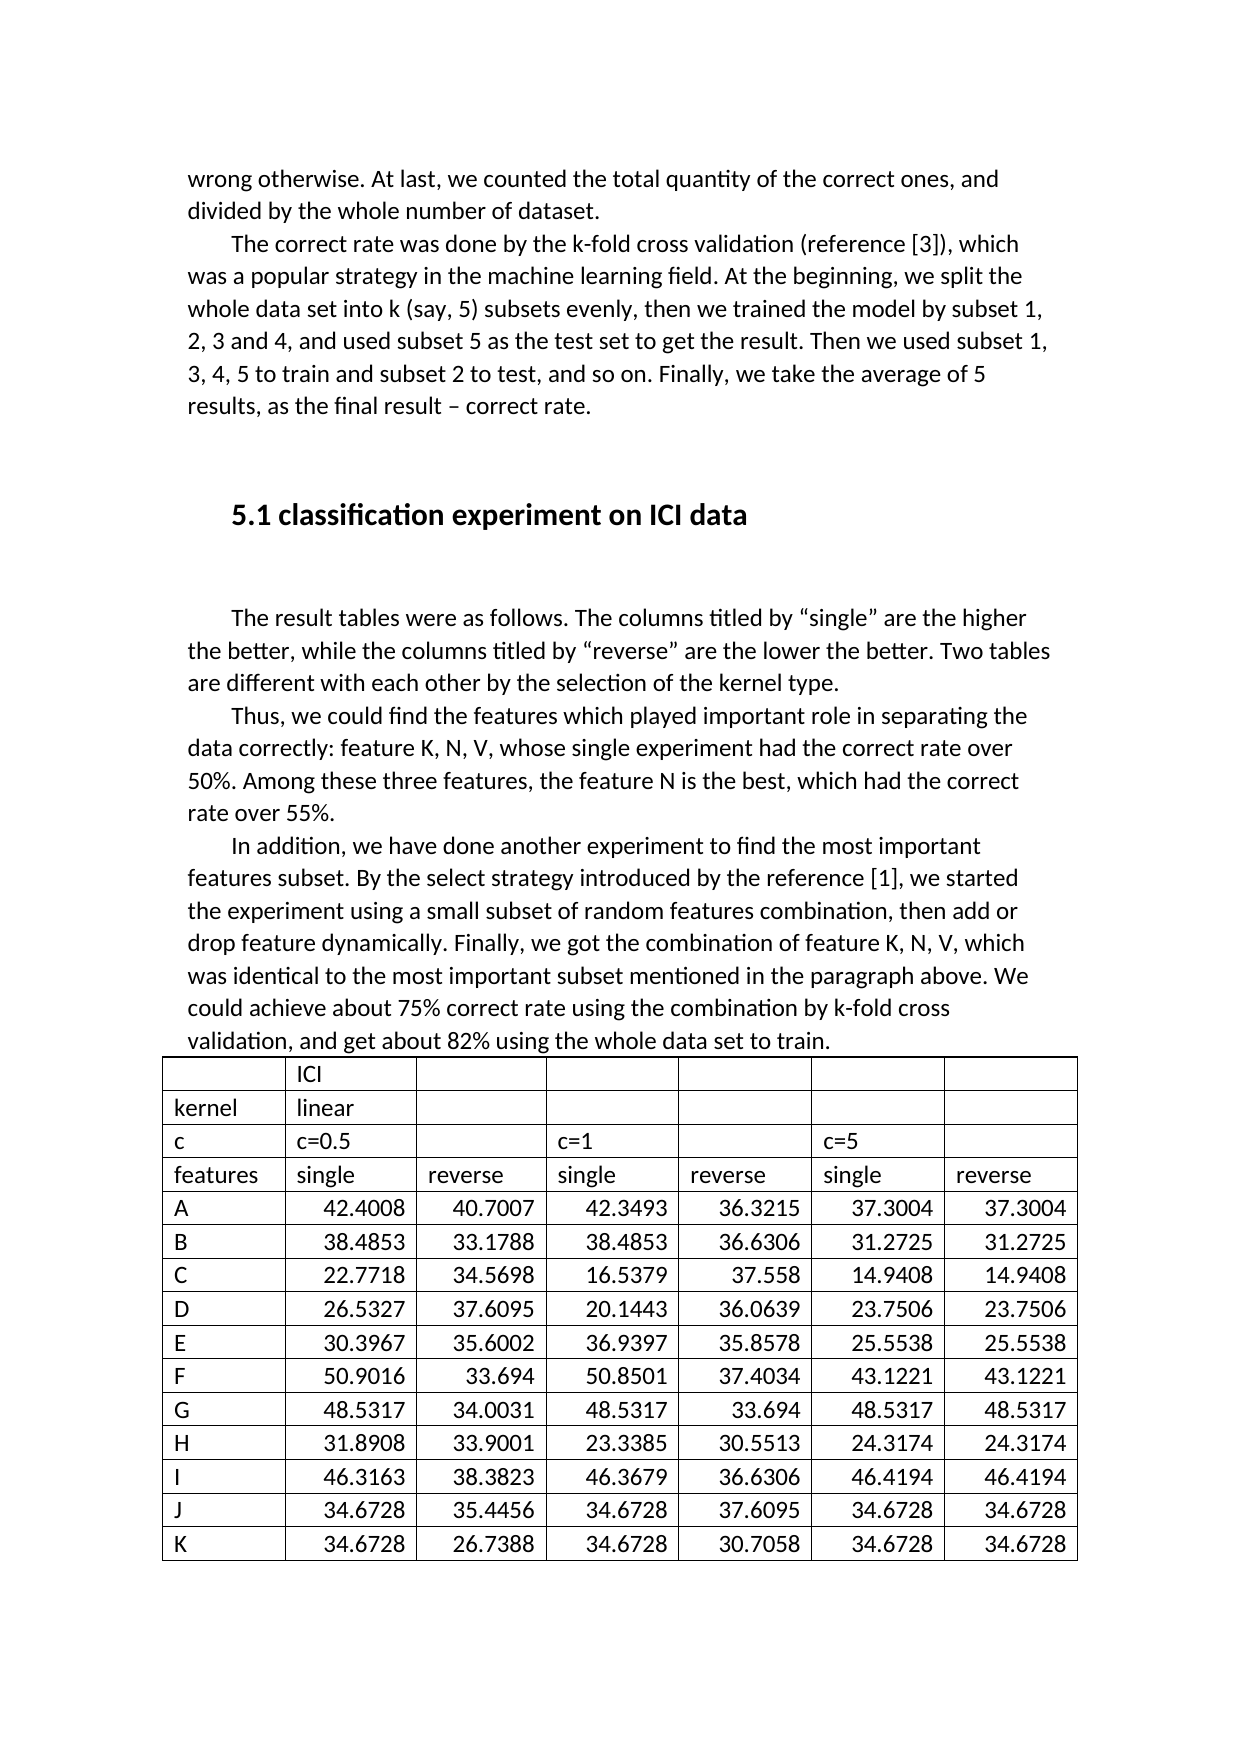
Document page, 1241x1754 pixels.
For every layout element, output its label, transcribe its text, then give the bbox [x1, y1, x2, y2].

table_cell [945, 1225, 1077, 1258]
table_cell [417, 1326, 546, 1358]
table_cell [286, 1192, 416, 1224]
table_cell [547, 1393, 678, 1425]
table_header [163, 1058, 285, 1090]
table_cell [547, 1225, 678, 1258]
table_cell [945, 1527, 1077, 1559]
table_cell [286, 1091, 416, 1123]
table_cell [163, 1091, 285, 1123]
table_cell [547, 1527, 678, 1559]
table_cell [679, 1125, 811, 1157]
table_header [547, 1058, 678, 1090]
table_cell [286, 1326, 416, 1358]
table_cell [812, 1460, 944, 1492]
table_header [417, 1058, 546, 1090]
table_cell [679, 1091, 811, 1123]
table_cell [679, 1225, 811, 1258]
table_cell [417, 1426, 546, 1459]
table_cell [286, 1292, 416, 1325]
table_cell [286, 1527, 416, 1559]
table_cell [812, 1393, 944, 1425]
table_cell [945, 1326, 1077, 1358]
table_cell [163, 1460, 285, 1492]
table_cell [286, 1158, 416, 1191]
text Thus, we could find the features which played important role in separating the data correctly: feature K, N, V, whose single experiment had the correct rate over 50%. Among these three features, the feature N is the best, which had the correct rate over 55%. [187, 699, 1053, 829]
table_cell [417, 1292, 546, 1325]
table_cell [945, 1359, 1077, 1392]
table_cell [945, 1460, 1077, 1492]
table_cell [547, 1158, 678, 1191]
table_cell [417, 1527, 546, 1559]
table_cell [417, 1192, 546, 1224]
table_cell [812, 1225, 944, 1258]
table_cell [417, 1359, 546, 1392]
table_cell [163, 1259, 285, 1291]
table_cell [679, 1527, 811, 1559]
text In addition, we have done another experiment to find the most important features subset. By the select strategy introduced by the reference [1], we started the experiment using a small subset of random features combination, then add or drop feature dynamically. Finally, we got the combination of feature K, N, V, which was identical to the most important subset mentioned in the paragraph above. We could achieve about 75% correct rate using the combination by k-fold cross validation, and get about 82% using the whole data set to train. [187, 829, 1053, 1056]
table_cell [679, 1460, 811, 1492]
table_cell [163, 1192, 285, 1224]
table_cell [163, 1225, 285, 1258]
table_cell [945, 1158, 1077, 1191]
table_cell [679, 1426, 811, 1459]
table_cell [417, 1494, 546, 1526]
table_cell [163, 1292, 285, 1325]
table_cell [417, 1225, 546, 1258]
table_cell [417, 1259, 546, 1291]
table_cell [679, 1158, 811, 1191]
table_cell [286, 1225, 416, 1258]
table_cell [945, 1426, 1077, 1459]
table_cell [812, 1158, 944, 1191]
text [187, 162, 1053, 227]
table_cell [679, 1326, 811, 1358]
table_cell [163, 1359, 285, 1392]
text The correct rate was done by the k-fold cross validation (reference [3]), which was a popular strategy in the machine learning field. At the beginning, we split the whole data set into k (say, 5) subsets evenly, then we trained the model by subset 1, 2, 3 and 4, and used subset 5 as the test set to get the result. Then we used subset 1, 3, 4, 5 to train and subset 2 to test, and so on. Finally, we take the average of 5 results, as the final result – correct rate. [187, 227, 1053, 422]
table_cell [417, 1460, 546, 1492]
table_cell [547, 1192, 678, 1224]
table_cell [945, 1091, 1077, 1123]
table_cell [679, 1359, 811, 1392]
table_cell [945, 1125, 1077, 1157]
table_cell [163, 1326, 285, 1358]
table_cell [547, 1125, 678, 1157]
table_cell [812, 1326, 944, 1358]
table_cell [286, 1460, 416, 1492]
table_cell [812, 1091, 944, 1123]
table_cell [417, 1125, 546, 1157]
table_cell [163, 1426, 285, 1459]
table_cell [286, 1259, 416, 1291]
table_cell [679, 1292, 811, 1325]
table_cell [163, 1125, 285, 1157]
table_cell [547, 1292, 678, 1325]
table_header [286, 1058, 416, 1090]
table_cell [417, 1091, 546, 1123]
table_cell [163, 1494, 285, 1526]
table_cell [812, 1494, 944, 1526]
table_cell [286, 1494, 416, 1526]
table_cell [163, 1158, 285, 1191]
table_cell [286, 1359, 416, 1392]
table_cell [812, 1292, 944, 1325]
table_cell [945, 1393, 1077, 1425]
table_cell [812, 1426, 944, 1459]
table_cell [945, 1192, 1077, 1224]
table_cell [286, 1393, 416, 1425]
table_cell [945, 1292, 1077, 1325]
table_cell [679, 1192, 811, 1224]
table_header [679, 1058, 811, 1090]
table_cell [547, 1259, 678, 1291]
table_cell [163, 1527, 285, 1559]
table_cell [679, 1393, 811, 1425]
text The result tables were as follows. The columns titled by “single” are the higher the better, while the columns titled by “reverse” are the lower the better. Two tables are different with each other by the selection of the kernel type. [187, 601, 1053, 699]
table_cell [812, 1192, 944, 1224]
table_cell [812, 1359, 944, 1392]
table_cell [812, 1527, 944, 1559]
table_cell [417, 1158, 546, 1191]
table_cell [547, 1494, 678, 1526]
subtitle 5.1 classification experiment on ICI data [187, 482, 1053, 547]
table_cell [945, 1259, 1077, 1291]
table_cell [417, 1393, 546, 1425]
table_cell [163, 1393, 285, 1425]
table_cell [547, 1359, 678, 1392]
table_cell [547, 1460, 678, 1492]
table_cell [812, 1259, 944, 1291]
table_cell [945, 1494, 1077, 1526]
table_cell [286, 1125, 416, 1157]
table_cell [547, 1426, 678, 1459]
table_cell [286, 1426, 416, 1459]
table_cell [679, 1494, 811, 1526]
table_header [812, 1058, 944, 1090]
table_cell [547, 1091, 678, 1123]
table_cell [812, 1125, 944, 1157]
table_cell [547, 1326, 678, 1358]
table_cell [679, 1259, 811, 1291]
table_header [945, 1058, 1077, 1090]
